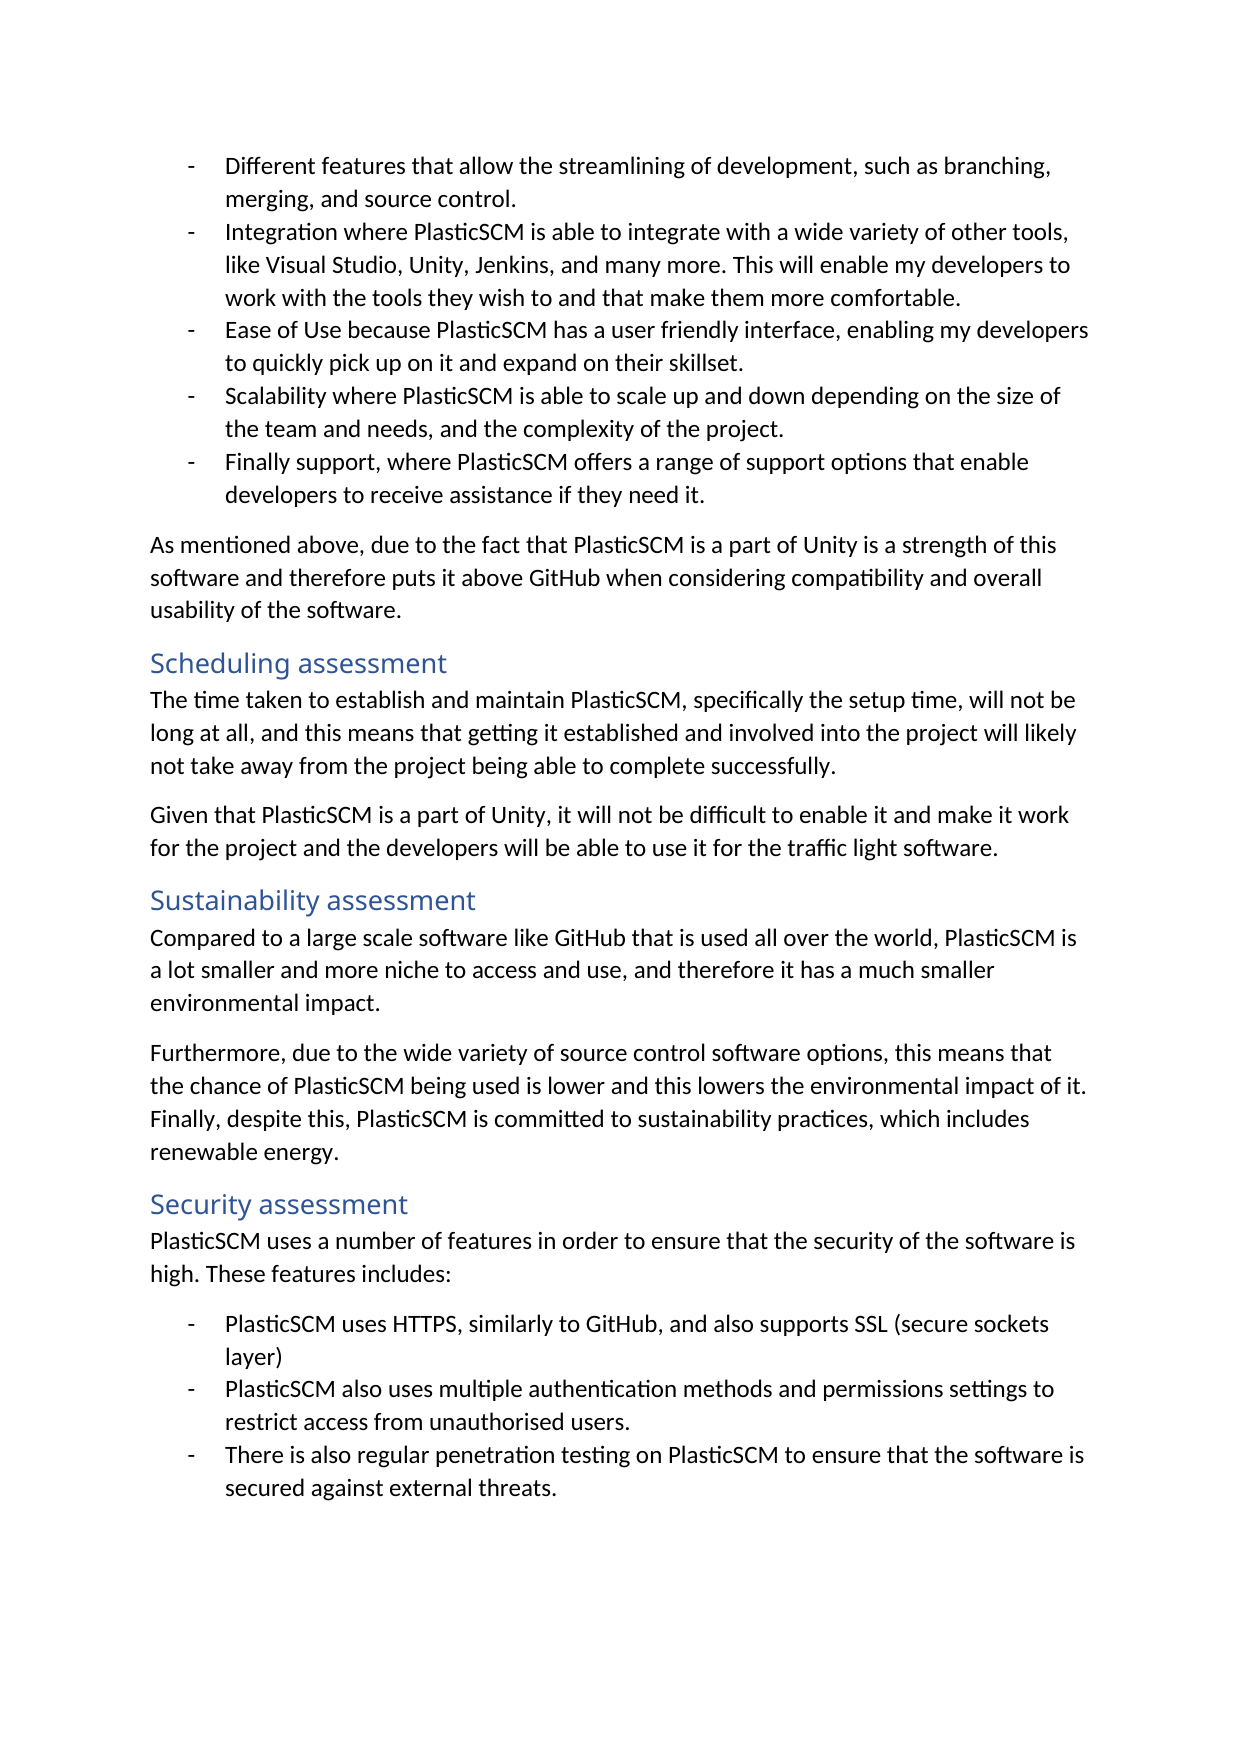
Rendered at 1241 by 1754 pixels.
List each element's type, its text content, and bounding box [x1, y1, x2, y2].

subtitle Sustainability assessment [150, 882, 1090, 919]
list Integration where PlasticSCM is able to integrate with a wide variety of other tools, like Visual Studio, Unity, Jenkins, and many more. This will enable my developers to work with the tools they wish to and that make them more comfortable. [187, 216, 1090, 312]
list There is also regular penetration testing on PlasticSCM to ensure that the software is secured against external threats. [187, 1439, 1090, 1503]
text Furthermore, due to the wide variety of source control software options, this means that the chance of PlasticSCM being used is lower and this lowers the environmental impact of it. Finally, despite this, PlasticSCM is committed to sustainability practices, which includes renewable energy. [150, 1037, 1090, 1166]
subtitle Security assessment [150, 1185, 1090, 1222]
text The time taken to establish and maintain PlasticSCM, specifically the setup time, will not be long at all, and this means that getting it established and involved into the project will likely not take away from the project being able to complete successfully. [150, 684, 1090, 780]
text Compared to a large scale software like GitHub that is used all over the world, PlasticSCM is a lot smaller and more niche to access and use, and therefore it has a much smaller environmental impact. [150, 922, 1090, 1018]
list Ease of Use because PlasticSCM has a user friendly interface, enabling my developers to quickly pick up on it and expand on their skillset. [187, 314, 1090, 378]
list PlasticSCM uses HTTPS, similarly to GitHub, and also supports SSL (secure sockets layer) [187, 1308, 1090, 1371]
list Different features that allow the streamlining of development, such as branching, merging, and source control. [187, 150, 1090, 213]
list PlasticSCM also uses multiple authentication methods and permissions settings to restrict access from unauthorised users. [187, 1373, 1090, 1437]
text As mentioned above, due to the fact that PlasticSCM is a part of Unity is a strength of this software and therefore puts it above GitHub when considering compatibility and overall usability of the software. [150, 529, 1090, 625]
text PlasticSCM uses a number of features in order to ensure that the security of the software is high. These features includes: [150, 1225, 1090, 1289]
list Finally support, where PlasticSCM offers a range of support options that enable developers to receive assistance if they need it. [187, 446, 1090, 510]
subtitle Scheduling assessment [150, 644, 1090, 681]
text Given that PlasticSCM is a part of Unity, it will not be difficult to enable it and make it work for the project and the developers will be able to use it for the traffic light software. [150, 799, 1090, 863]
list Scalability where PlasticSCM is able to scale up and down depending on the size of the team and needs, and the complexity of the project. [187, 380, 1090, 444]
